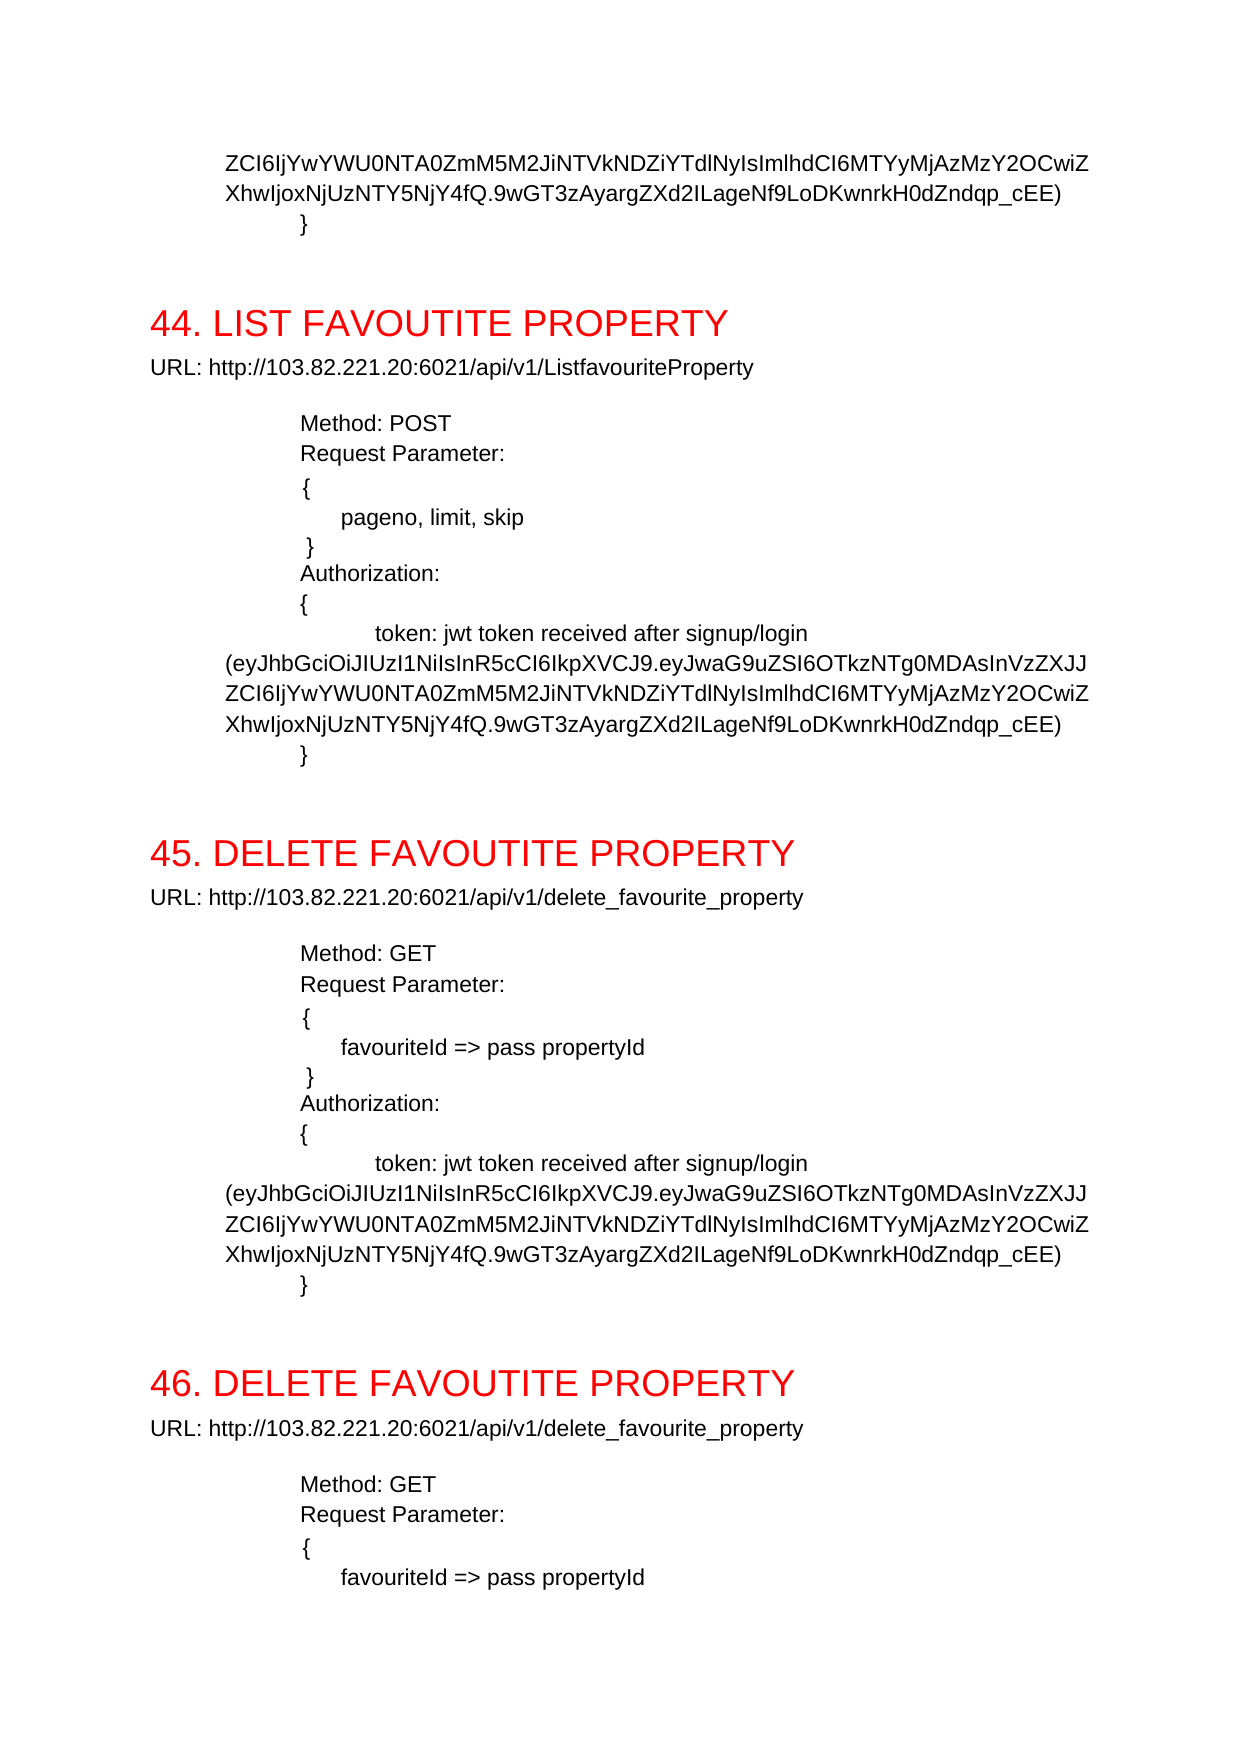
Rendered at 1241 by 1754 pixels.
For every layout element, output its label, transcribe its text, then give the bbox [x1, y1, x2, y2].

text { [150, 1001, 1090, 1030]
text Authorization: [225, 1090, 1090, 1116]
text 44. LIST FAVOUTITE PROPERTY [150, 301, 1090, 344]
text { [225, 590, 1090, 616]
text Method: POST [225, 410, 1090, 436]
text URL: http://103.82.221.20:6021/api/v1/ListfavouriteProperty [150, 351, 1090, 380]
text } [225, 1271, 1090, 1297]
text 45. DELETE FAVOUTITE PROPERTY [150, 831, 1090, 874]
text Method: GET [225, 940, 1090, 967]
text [225, 150, 1090, 207]
text pageno, limit, skip [150, 500, 1090, 530]
text { [150, 470, 1090, 500]
text { [225, 1120, 1090, 1146]
text favouriteId => pass propertyId [150, 1561, 1090, 1590]
text URL: http://103.82.221.20:6021/api/v1/delete_favourite_property [150, 1411, 1090, 1441]
text favouriteId => pass propertyId [150, 1030, 1090, 1060]
text URL: http://103.82.221.20:6021/api/v1/delete_favourite_property [150, 881, 1090, 911]
text Request Parameter: [225, 440, 1090, 467]
text } [225, 741, 1090, 767]
text Request Parameter: [225, 971, 1090, 997]
text } [150, 1060, 1090, 1090]
text } [225, 210, 1090, 237]
text 46. DELETE FAVOUTITE PROPERTY [150, 1362, 1090, 1405]
text Request Parameter: [225, 1501, 1090, 1527]
text } [150, 530, 1090, 559]
text { [150, 1531, 1090, 1561]
text Authorization: [225, 559, 1090, 586]
text Method: GET [225, 1471, 1090, 1497]
